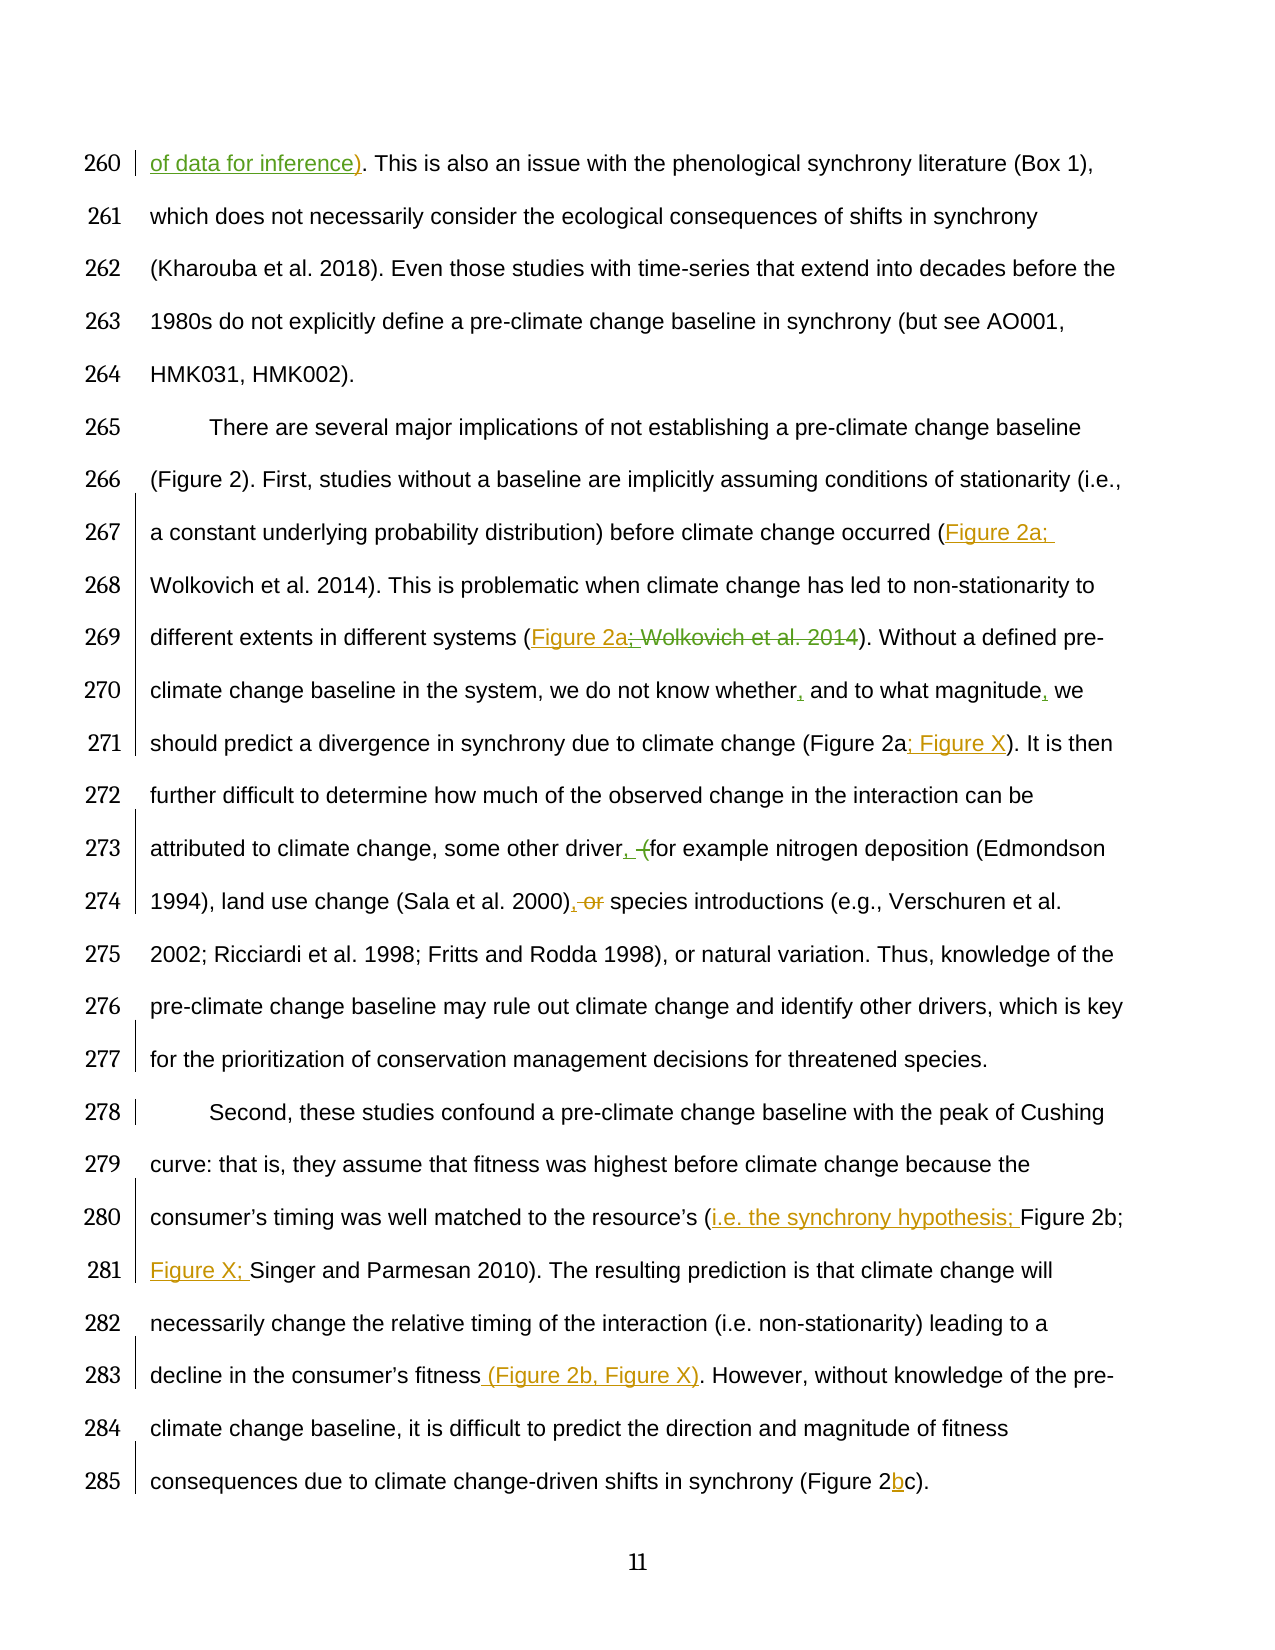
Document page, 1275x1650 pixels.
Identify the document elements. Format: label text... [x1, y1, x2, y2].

text Second, these studies confound a pre-climate change baseline with the peak of Cushing curve: that is, they assume that fitness was highest before climate change because the consumer’s timing was well matched to the resource’s (Figure 2b; Singer and Parmesan 2010). The resulting prediction is that climate change will necessarily change the relative timing of the interaction (i.e. non-stationarity) leading to a decline in the consumer’s fitness. However, without knowledge of the pre-climate change baseline, it is difficult to predict the direction and magnitude of fitness consequences due to climate change-driven shifts in synchrony (Figure 2c). [150, 1099, 1125, 1494]
text There are several major implications of not establishing a pre-climate change baseline (Figure 2). First, studies without a baseline are implicitly assuming conditions of stationarity (i.e., a constant underlying probability distribution) before climate change occurred (Wolkovich et al. 2014). This is problematic when climate change has led to non-stationarity to different extents in different systems (). Without a defined pre-climate change baseline in the system, we do not know whether and to what magnitude we should predict a divergence in synchrony due to climate change (Figure 2a). It is then further difficult to determine how much of the observed change in the interaction can be attributed to climate change, some other driverfor example nitrogen deposition (Edmondson 1994), land use change (Sala et al. 2000) species introductions (e.g., Verschuren et al. 2002; Ricciardi et al. 1998; Fritts and Rodda 1998), or natural variation. Thus, knowledge of the pre-climate change baseline may rule out climate change and identify other drivers, which is key for the prioritization of conservation management decisions for threatened species. [150, 413, 1125, 1072]
